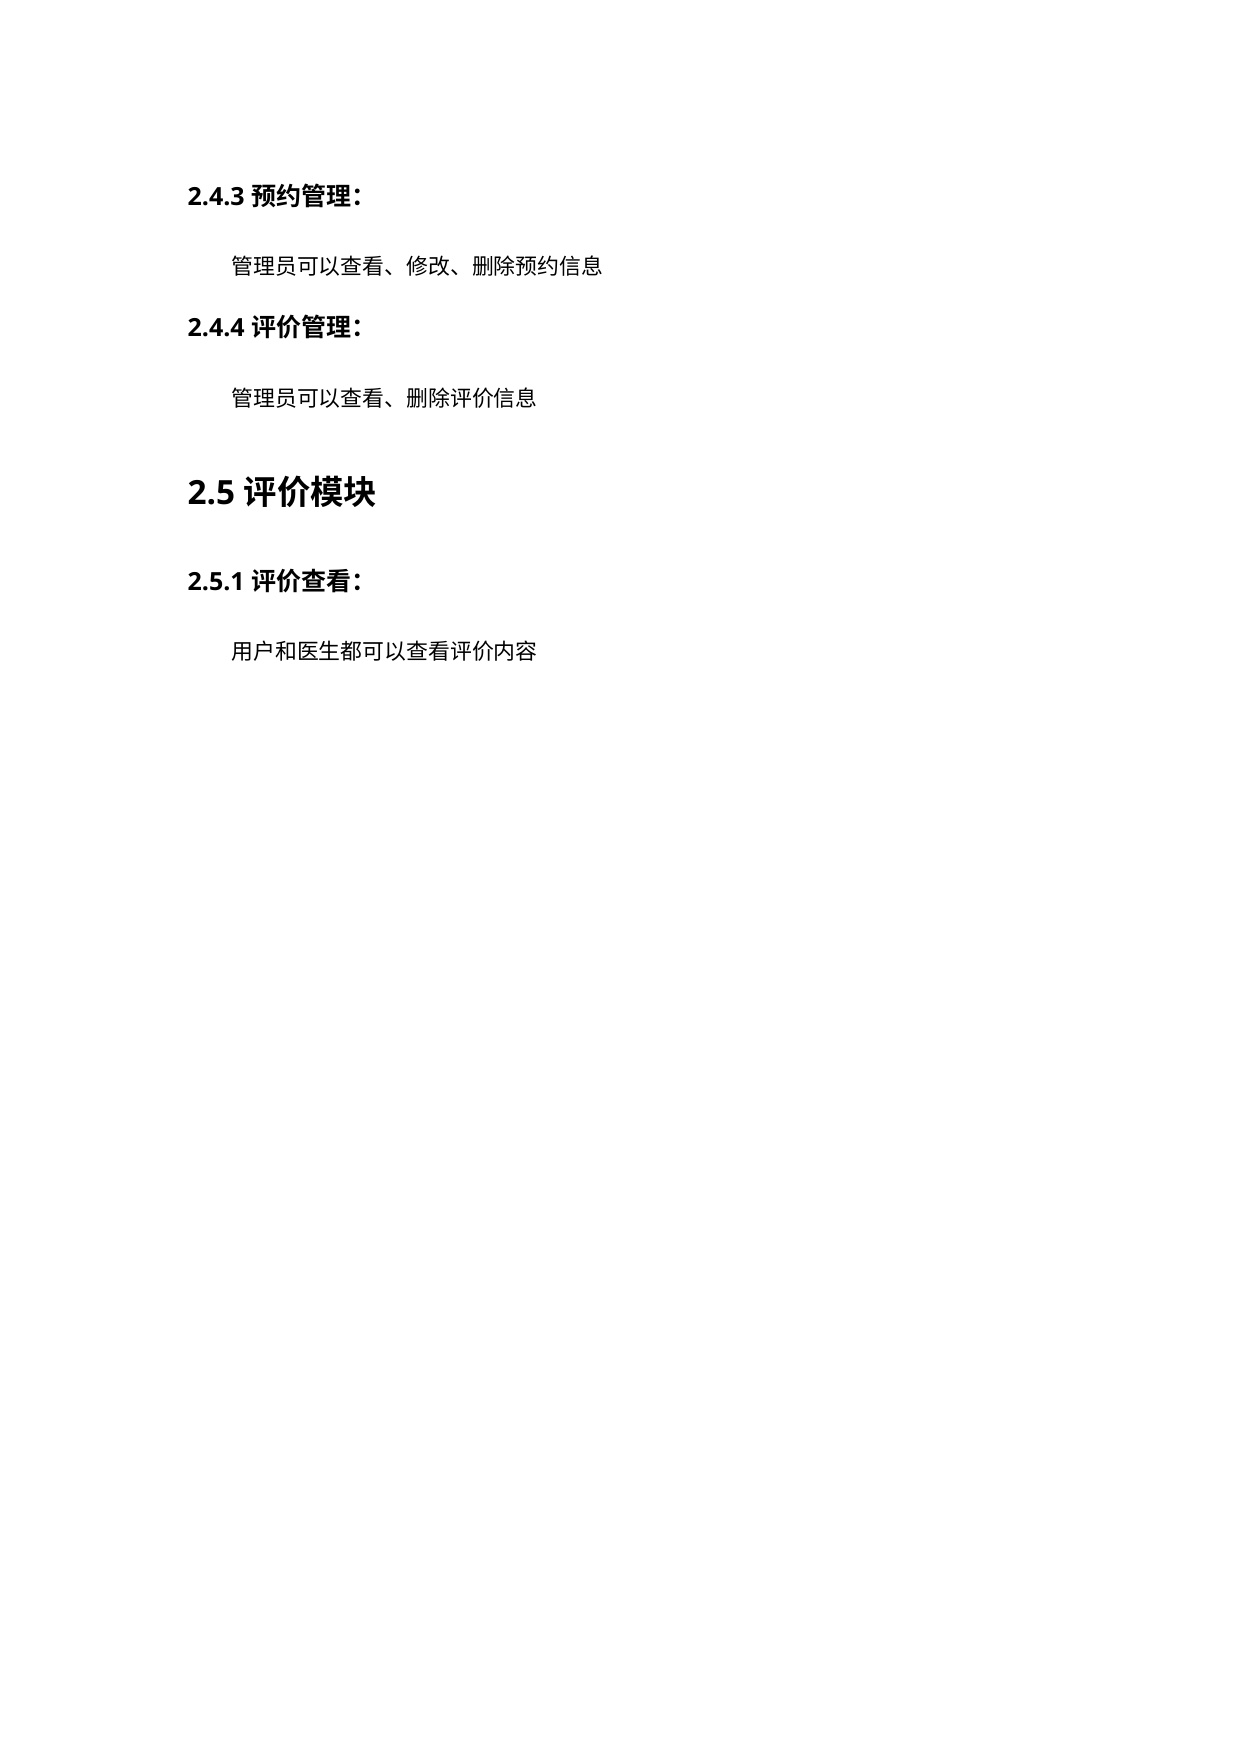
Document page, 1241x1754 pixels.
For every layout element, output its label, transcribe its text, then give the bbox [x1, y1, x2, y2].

subtitle 2.4.4 评价管理： [187, 293, 1053, 358]
text 管理员可以查看、删除评价信息 [187, 380, 1053, 413]
text 用户和医生都可以查看评价内容 [187, 634, 1053, 666]
subtitle 2.5.1 评价查看： [187, 547, 1053, 612]
text 管理员可以查看、修改、删除预约信息 [187, 248, 1053, 281]
subtitle 2.4.3 预约管理： [187, 162, 1053, 227]
subtitle 2.5 评价模块 [187, 458, 1053, 523]
